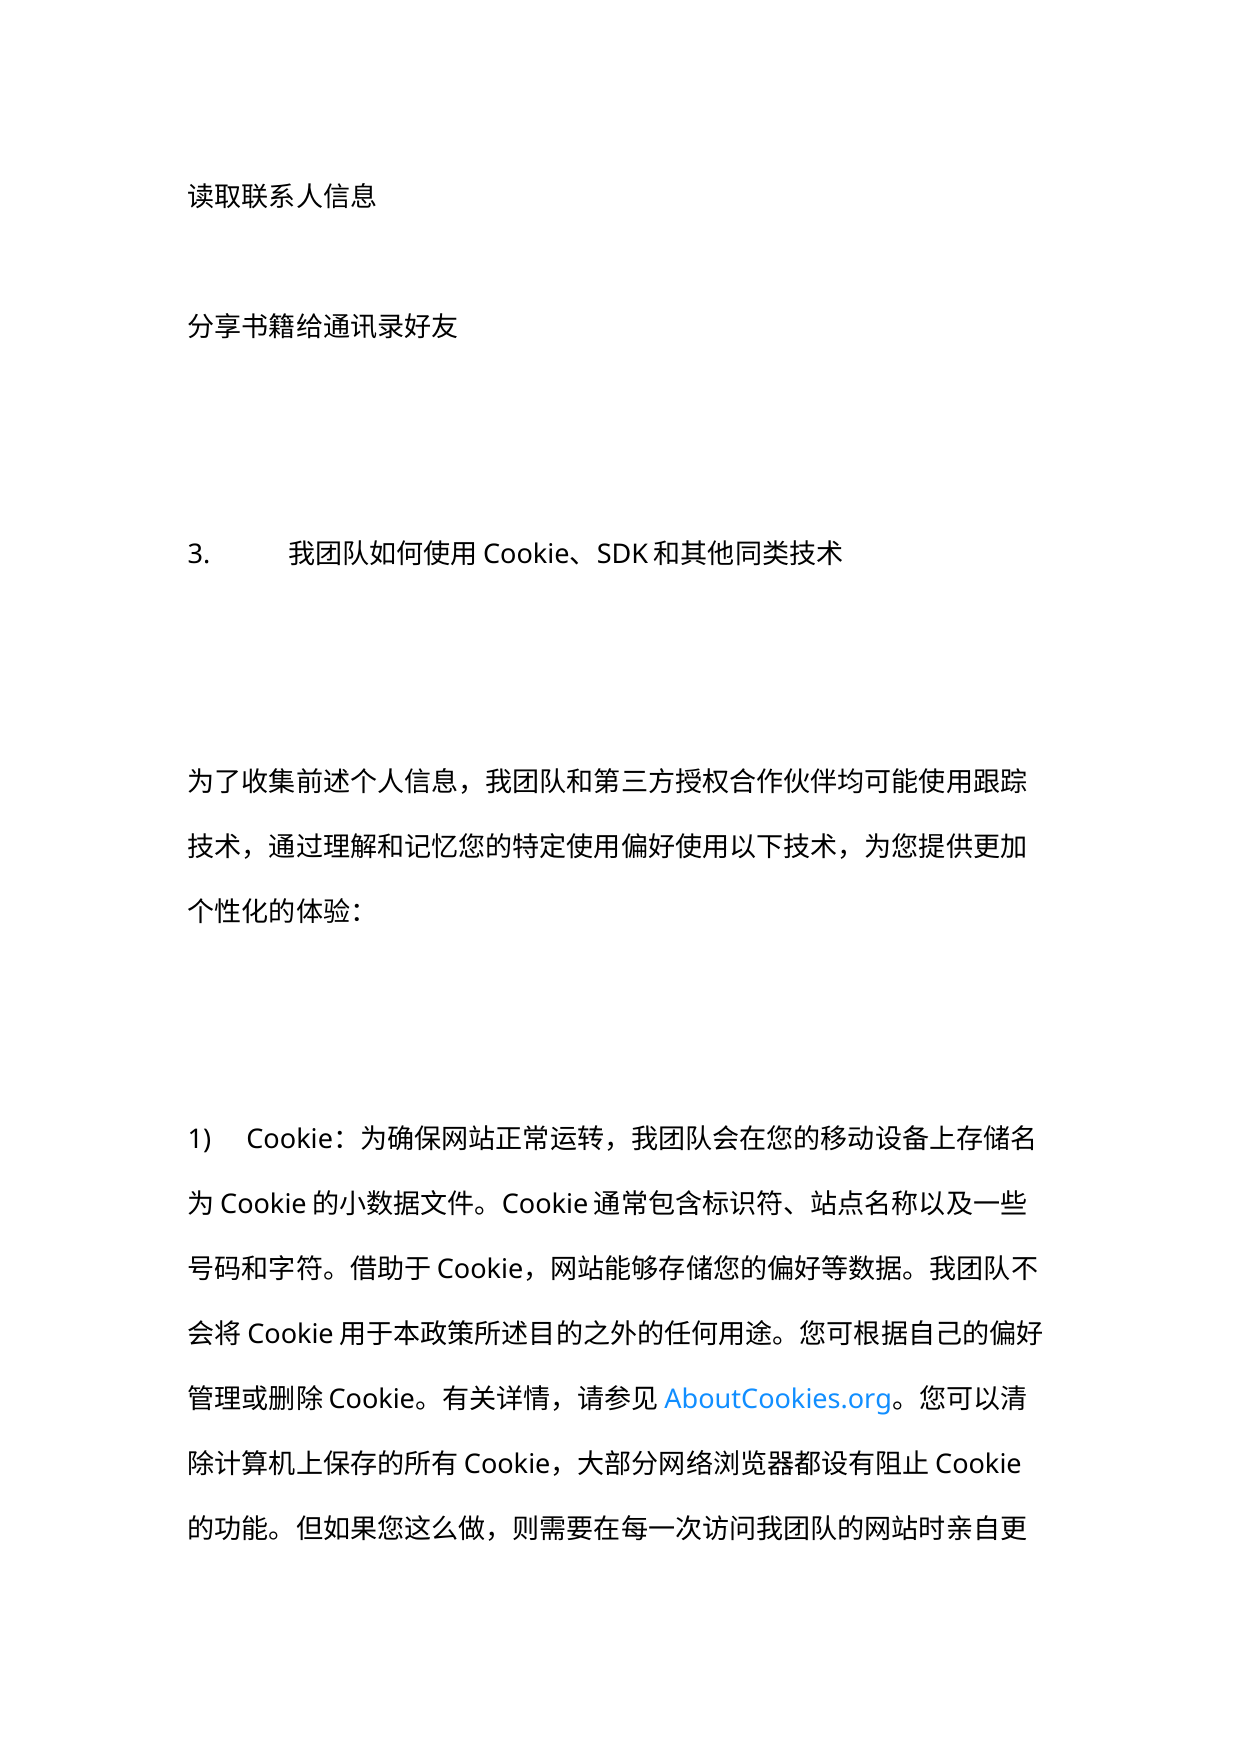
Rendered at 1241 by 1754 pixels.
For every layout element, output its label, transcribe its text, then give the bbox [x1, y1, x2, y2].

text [187, 1104, 1053, 1559]
text 读取联系人信息 [187, 162, 1053, 227]
text 分享书籍给通讯录好友 [187, 292, 1053, 357]
text 为了收集前述个人信息，我团队和第三方授权合作伙伴均可能使用跟踪技术，通过理解和记忆您的特定使用偏好使用以下技术，为您提供更加个性化的体验： [187, 747, 1053, 942]
text 3. 我团队如何使用Cookie、SDK和其他同类技术 [187, 519, 1053, 584]
